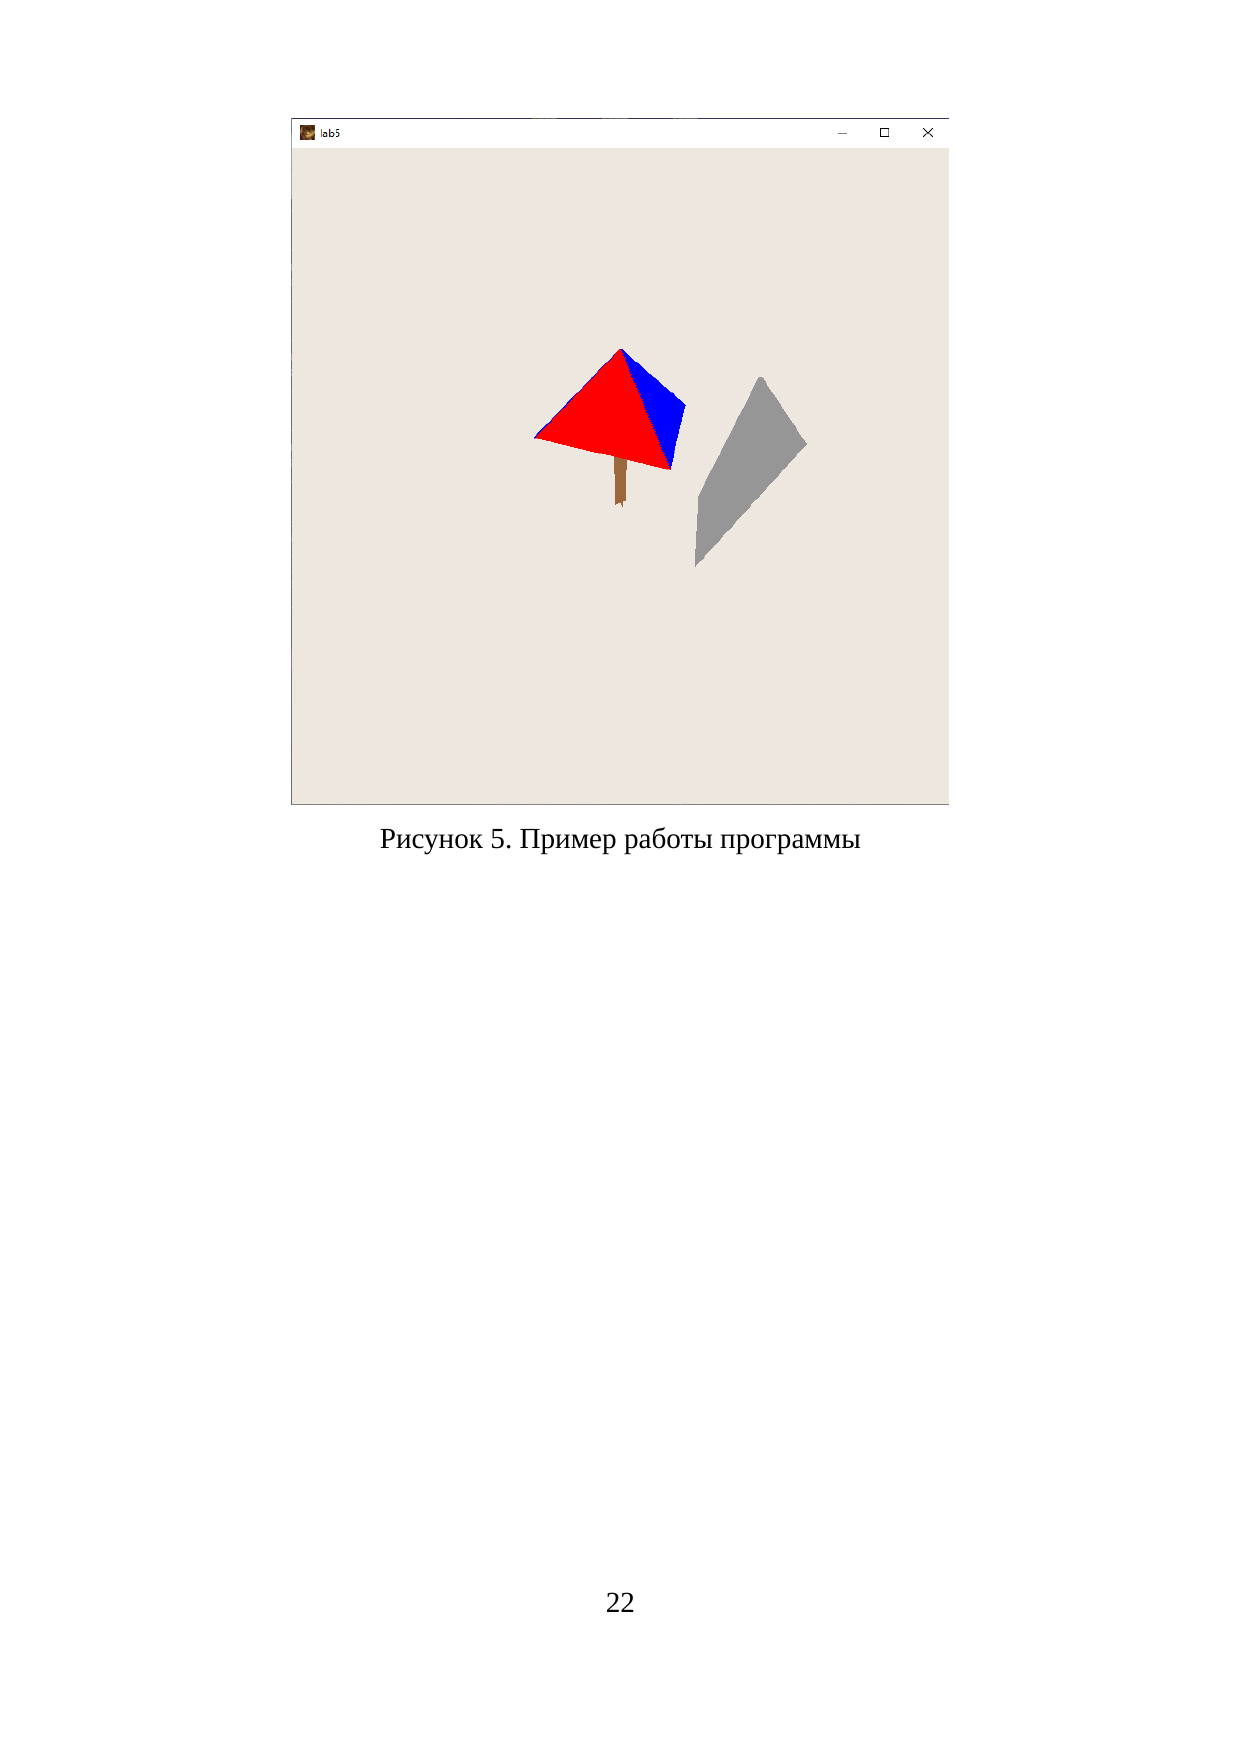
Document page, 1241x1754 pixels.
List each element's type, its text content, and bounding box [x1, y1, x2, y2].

list Рисунок 5. Пример работы программы [118, 821, 1122, 855]
picture [291, 118, 949, 805]
